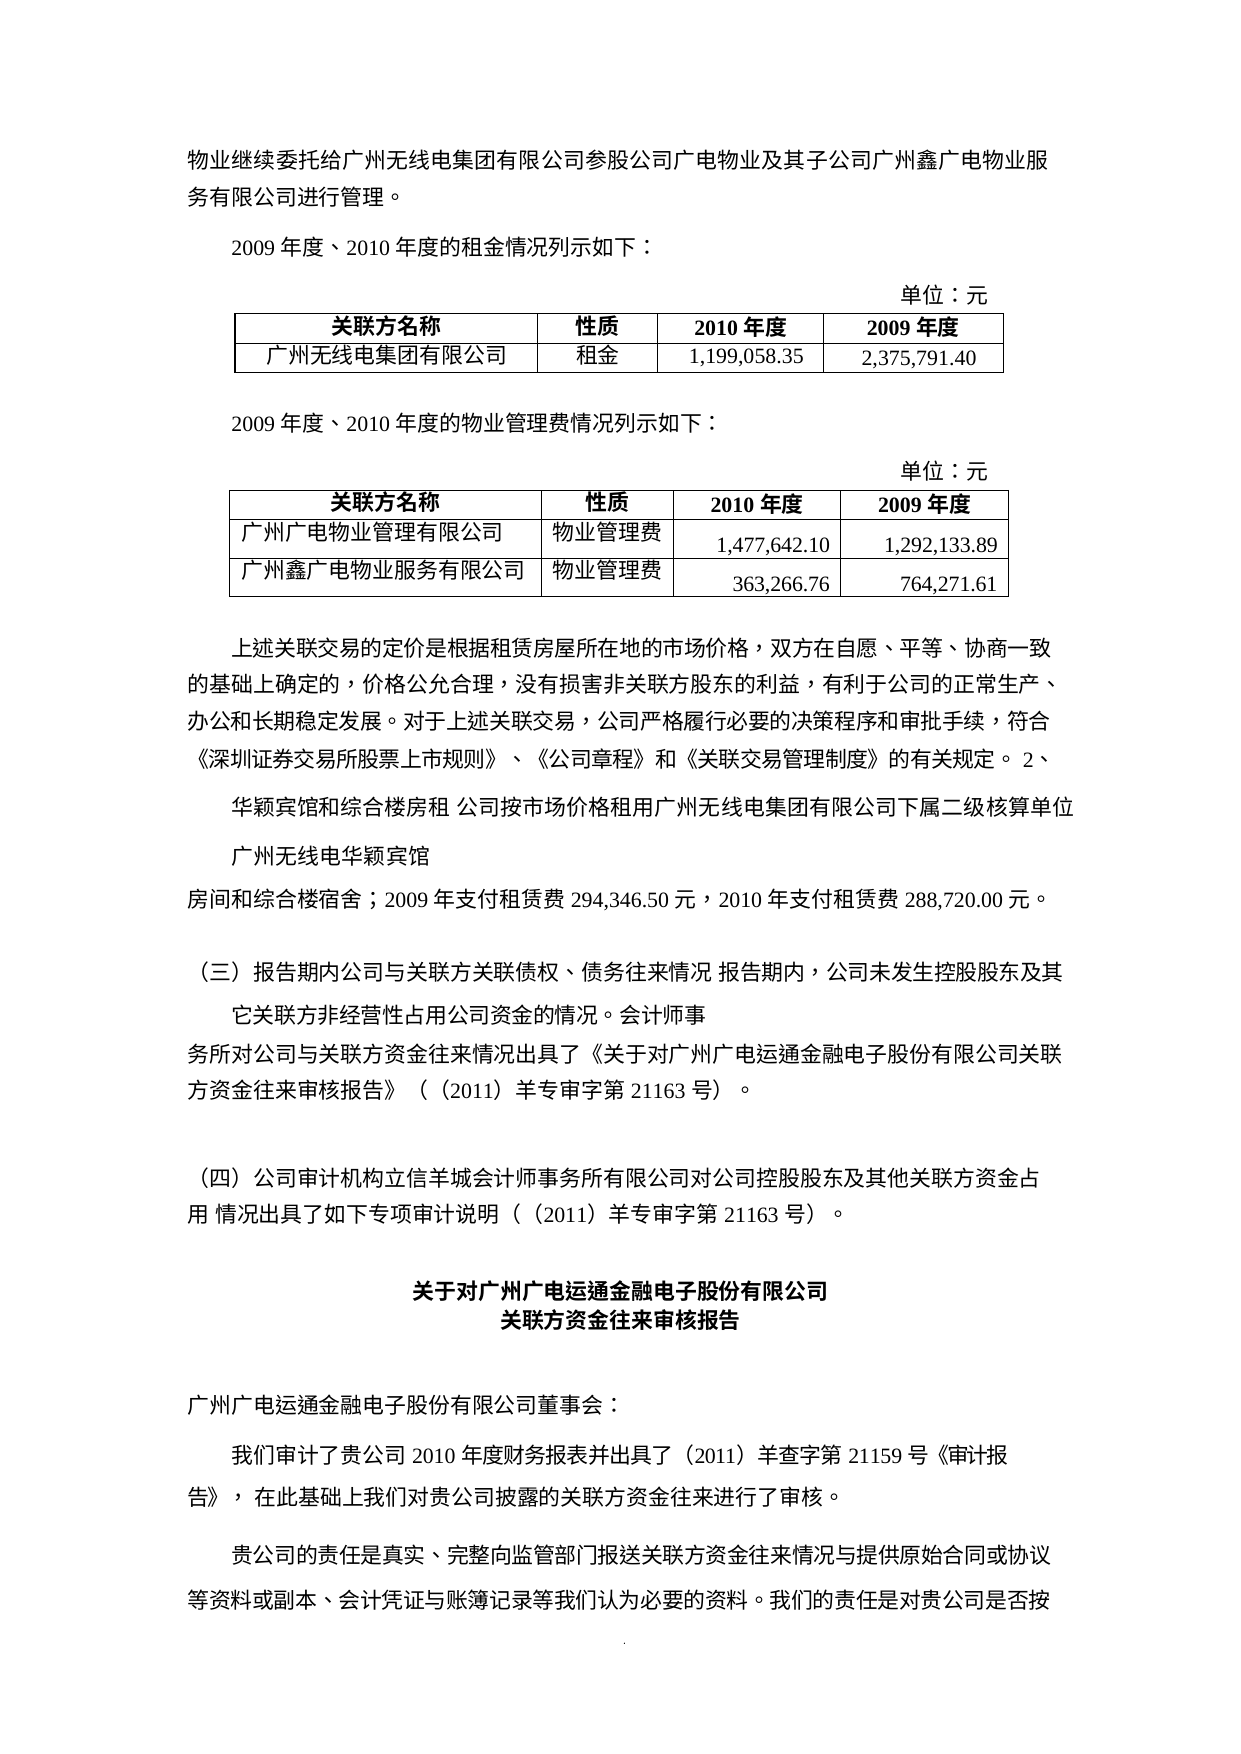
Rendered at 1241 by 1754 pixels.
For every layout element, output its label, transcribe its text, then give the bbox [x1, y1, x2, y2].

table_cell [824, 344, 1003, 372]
subtitle 关于对广州广电运通金融电子股份有限公司 关联方资金往来审核报告 [411, 1277, 829, 1334]
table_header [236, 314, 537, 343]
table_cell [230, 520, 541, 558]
text 方资金往来审核报告》（（2011）羊专审字第 21163 号）。 [187, 1075, 1076, 1105]
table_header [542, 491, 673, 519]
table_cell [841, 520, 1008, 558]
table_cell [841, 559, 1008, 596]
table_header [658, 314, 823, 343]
text （四）公司审计机构立信羊城会计师事务所有限公司对公司控股股东及其他关联方资金占用 情况出具了如下专项审计说明（（2011）羊专审字第 21163 号）。 [187, 1162, 1055, 1229]
text 2009 年度、2010 年度的物业管理费情况列示如下： [231, 408, 1076, 438]
text 房间和综合楼宿舍；2009 年支付租赁费 294,346.50 元，2010 年支付租赁费 288,720.00 元。 [187, 889, 1076, 912]
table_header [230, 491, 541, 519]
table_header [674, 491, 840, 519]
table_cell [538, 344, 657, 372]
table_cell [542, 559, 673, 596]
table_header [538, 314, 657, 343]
text （三）报告期内公司与关联方关联债权、债务往来情况 报告期内，公司未发生控股股东及其它关联方非经营性占用公司资金的情况。会计师事 [187, 957, 1076, 1029]
text 上述关联交易的定价是根据租赁房屋所在地的市场价格，双方在自愿、平等、协商一致 的基础上确定的，价格公允合理，没有损害非关联方股东的利益，有利于公司的正常生产、 办公和长期稳定发展。对于上述关联交易，公司严格履行必要的决策程序和审批手续，符合 [187, 632, 1065, 735]
text 务所对公司与关联方资金往来情况出具了《关于对广州广电运通金融电子股份有限公司关联 [187, 1042, 1076, 1068]
text 2009 年度、2010 年度的租金情况列示如下： [231, 232, 1076, 262]
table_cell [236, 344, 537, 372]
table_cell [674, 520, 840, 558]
text 贵公司的责任是真实、完整向监管部门报送关联方资金往来情况与提供原始合同或协议 等资料或副本、会计凭证与账簿记录等我们认为必要的资料。我们的责任是对贵公司是否按 [187, 1541, 1076, 1614]
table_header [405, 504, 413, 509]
text 单位：元 [173, 456, 987, 486]
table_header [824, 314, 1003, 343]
text 我们审计了贵公司 2010 年度财务报表并出具了（2011）羊查字第 21159 号《审计报告》， 在此基础上我们对贵公司披露的关联方资金往来进行了审核。 [187, 1440, 1064, 1511]
text 《深圳证券交易所股票上市规则》、《公司章程》和《关联交易管理制度》的有关规定。 2、华颖宾馆和综合楼房租 公司按市场价格租用广州无线电集团有限公司下属二级核算单位广州无线电华颖宾馆 [187, 744, 1076, 871]
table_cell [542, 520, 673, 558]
text 物业继续委托给广州无线电集团有限公司参股公司广电物业及其子公司广州鑫广电物业服 务有限公司进行管理。 [187, 145, 1076, 212]
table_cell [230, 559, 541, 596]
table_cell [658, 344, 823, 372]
text 广州广电运通金融电子股份有限公司董事会： [187, 1390, 1076, 1419]
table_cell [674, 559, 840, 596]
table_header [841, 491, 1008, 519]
text 单位：元 [173, 280, 987, 310]
